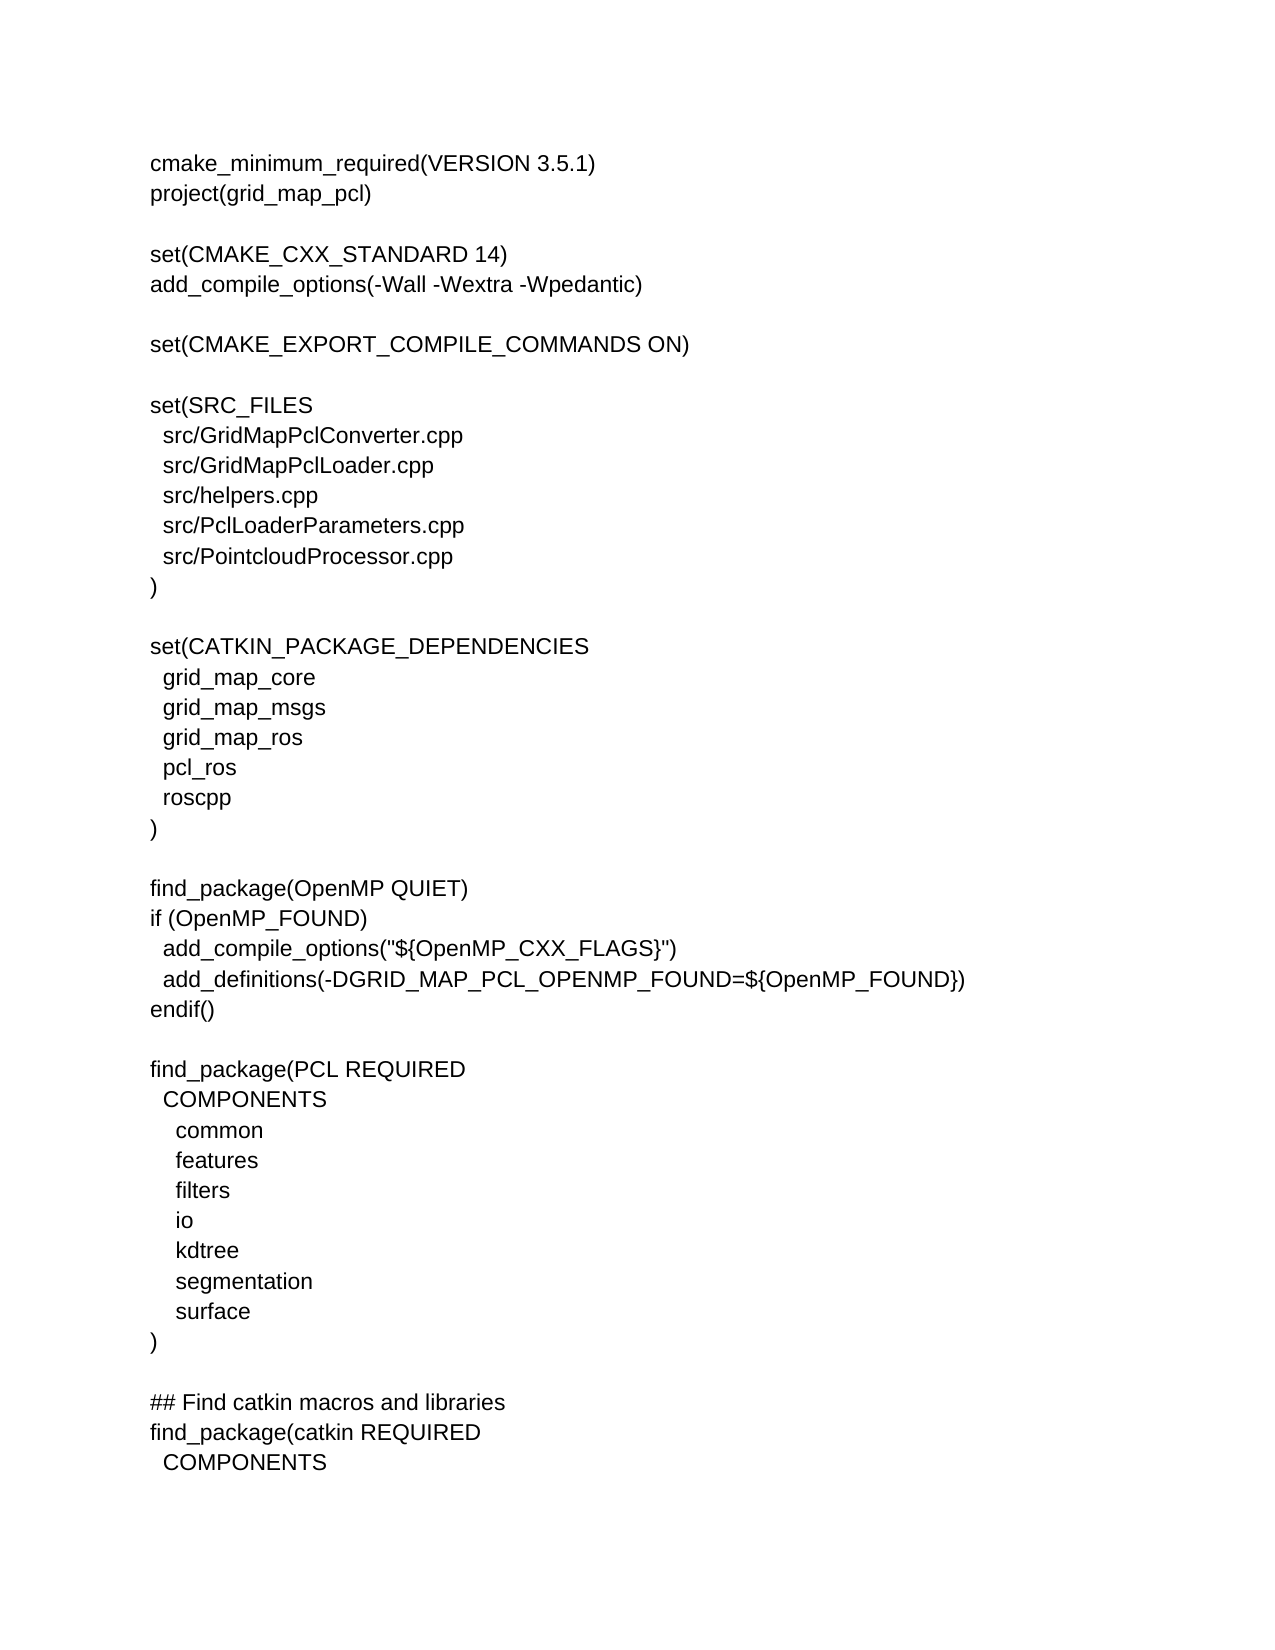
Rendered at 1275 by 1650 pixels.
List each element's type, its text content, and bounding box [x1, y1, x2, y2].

text set(CMAKE_CXX_STANDARD 14) [150, 241, 1125, 267]
text COMPONENTS [150, 1449, 1125, 1475]
text src/GridMapPclConverter.cpp [150, 422, 1125, 448]
text set(SRC_FILES [150, 392, 1125, 418]
text roscpp [150, 784, 1125, 811]
text add_compile_options("${OpenMP_CXX_FLAGS}") [150, 935, 1125, 962]
text features [150, 1147, 1125, 1173]
text io [150, 1207, 1125, 1234]
text project(grid_map_pcl) [150, 180, 1125, 207]
text find_package(PCL REQUIRED [150, 1056, 1125, 1083]
text set(CMAKE_EXPORT_COMPILE_COMMANDS ON) [150, 331, 1125, 358]
text grid_map_core [150, 663, 1125, 690]
text src/PclLoaderParameters.cpp [150, 512, 1125, 539]
text surface [150, 1298, 1125, 1324]
text src/PointcloudProcessor.cpp [150, 543, 1125, 569]
text grid_map_ros [150, 724, 1125, 750]
text ) [150, 814, 1125, 841]
text find_package(OpenMP QUIET) [150, 875, 1125, 901]
text src/helpers.cpp [150, 482, 1125, 509]
text segmentation [150, 1268, 1125, 1294]
text grid_map_msgs [150, 694, 1125, 720]
text ) [150, 1328, 1125, 1354]
text ## Find catkin macros and libraries [150, 1388, 1125, 1415]
text COMPONENTS [150, 1086, 1125, 1113]
text find_package(catkin REQUIRED [150, 1419, 1125, 1445]
text kdtree [150, 1237, 1125, 1264]
text filters [150, 1177, 1125, 1203]
text ) [150, 573, 1125, 599]
text pcl_ros [150, 754, 1125, 781]
text set(CATKIN_PACKAGE_DEPENDENCIES [150, 633, 1125, 660]
text add_definitions(-DGRID_MAP_PCL_OPENMP_FOUND=${OpenMP_FOUND}) [150, 966, 1125, 992]
text cmake_minimum_required(VERSION 3.5.1) [150, 150, 1125, 176]
text endif() [150, 996, 1125, 1022]
text common [150, 1117, 1125, 1143]
text add_compile_options(-Wall -Wextra -Wpedantic) [150, 271, 1125, 297]
text if (OpenMP_FOUND) [150, 905, 1125, 932]
text src/GridMapPclLoader.cpp [150, 452, 1125, 478]
